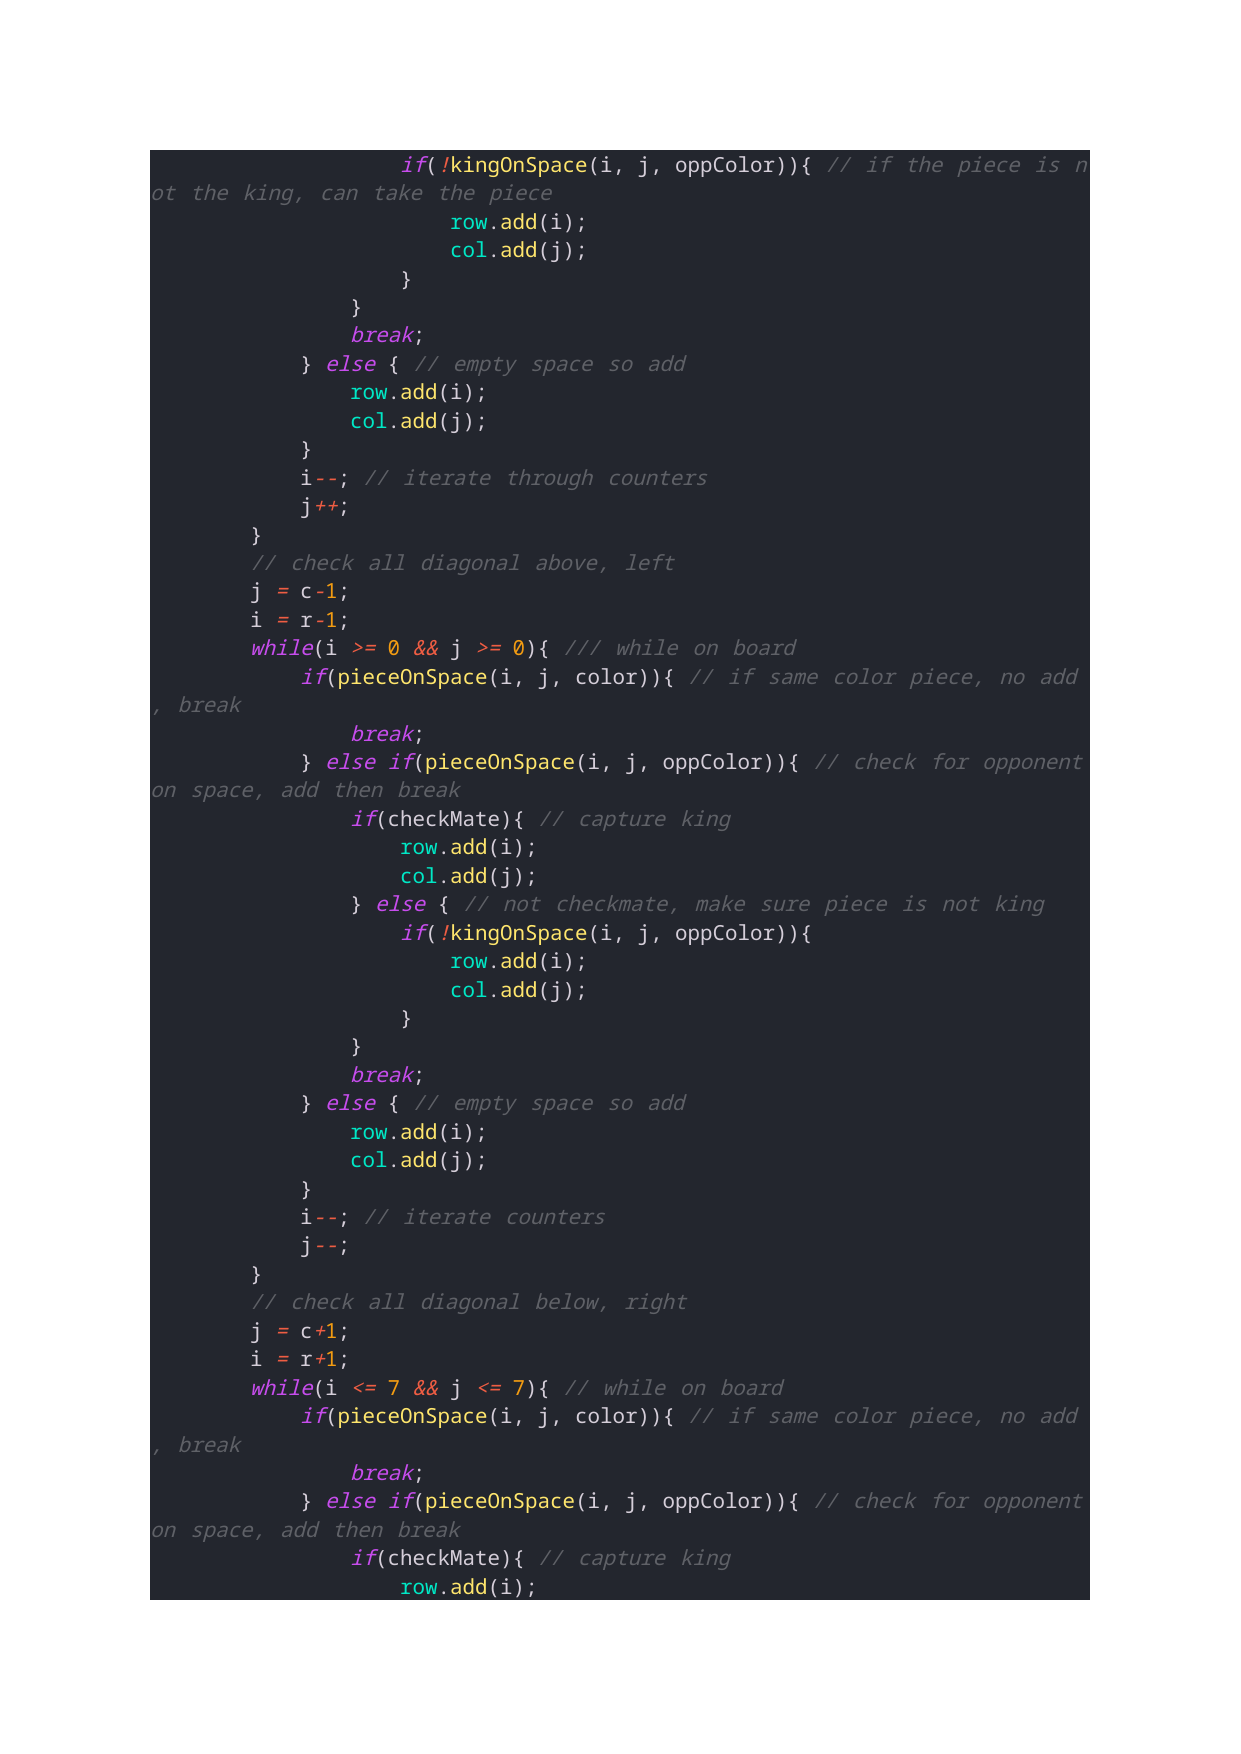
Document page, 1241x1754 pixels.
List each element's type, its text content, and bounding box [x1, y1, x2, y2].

text break; [150, 719, 1090, 747]
text } [150, 1174, 1090, 1202]
text break; [150, 1458, 1090, 1487]
text if(!kingOnSpace(i, j, oppColor)){ // if the piece is not the king, can take the piece [150, 150, 1090, 207]
text } [150, 1032, 1090, 1060]
text if(!kingOnSpace(i, j, oppColor)){ [150, 918, 1090, 946]
text j = c+1; [150, 1316, 1090, 1344]
text while(i >= 0 && j >= 0){ /// while on board [150, 633, 1090, 662]
text row.add(i); [150, 207, 1090, 235]
text if(pieceOnSpace(i, j, color)){ // if same color piece, no add, break [150, 1401, 1090, 1458]
text j = c-1; [150, 577, 1090, 605]
text row.add(i); [150, 1572, 1090, 1600]
text col.add(j); [150, 1145, 1090, 1174]
text row.add(i); [150, 946, 1090, 975]
text } [150, 434, 1090, 463]
text j++; [150, 491, 1090, 520]
text } else { // empty space so add [150, 1088, 1090, 1117]
text if(checkMate){ // capture king [150, 804, 1090, 832]
text i--; // iterate counters [150, 1202, 1090, 1231]
text col.add(j); [150, 406, 1090, 434]
text } [150, 292, 1090, 321]
text } else if(pieceOnSpace(i, j, oppColor)){ // check for opponent on space, add then break [150, 747, 1090, 804]
text // check all diagonal above, left [150, 548, 1090, 577]
text i = r-1; [150, 605, 1090, 633]
text j--; [150, 1231, 1090, 1259]
text } [150, 520, 1090, 548]
text } [150, 264, 1090, 292]
text if(pieceOnSpace(i, j, color)){ // if same color piece, no add, break [150, 662, 1090, 719]
text break; [150, 1060, 1090, 1088]
text row.add(i); [150, 832, 1090, 861]
text col.add(j); [150, 975, 1090, 1003]
text if(checkMate){ // capture king [150, 1543, 1090, 1572]
text } [150, 1259, 1090, 1287]
text col.add(j); [150, 235, 1090, 264]
text } else { // empty space so add [150, 349, 1090, 377]
text } else { // not checkmate, make sure piece is not king [150, 889, 1090, 918]
text col.add(j); [150, 861, 1090, 889]
text i--; // iterate through counters [150, 463, 1090, 491]
text // check all diagonal below, right [150, 1287, 1090, 1316]
text row.add(i); [150, 377, 1090, 406]
text } [150, 1003, 1090, 1032]
text row.add(i); [150, 1117, 1090, 1145]
text i = r+1; [150, 1344, 1090, 1373]
text } else if(pieceOnSpace(i, j, oppColor)){ // check for opponent on space, add then break [150, 1487, 1090, 1543]
text while(i <= 7 && j <= 7){ // while on board [150, 1373, 1090, 1401]
text break; [150, 321, 1090, 349]
